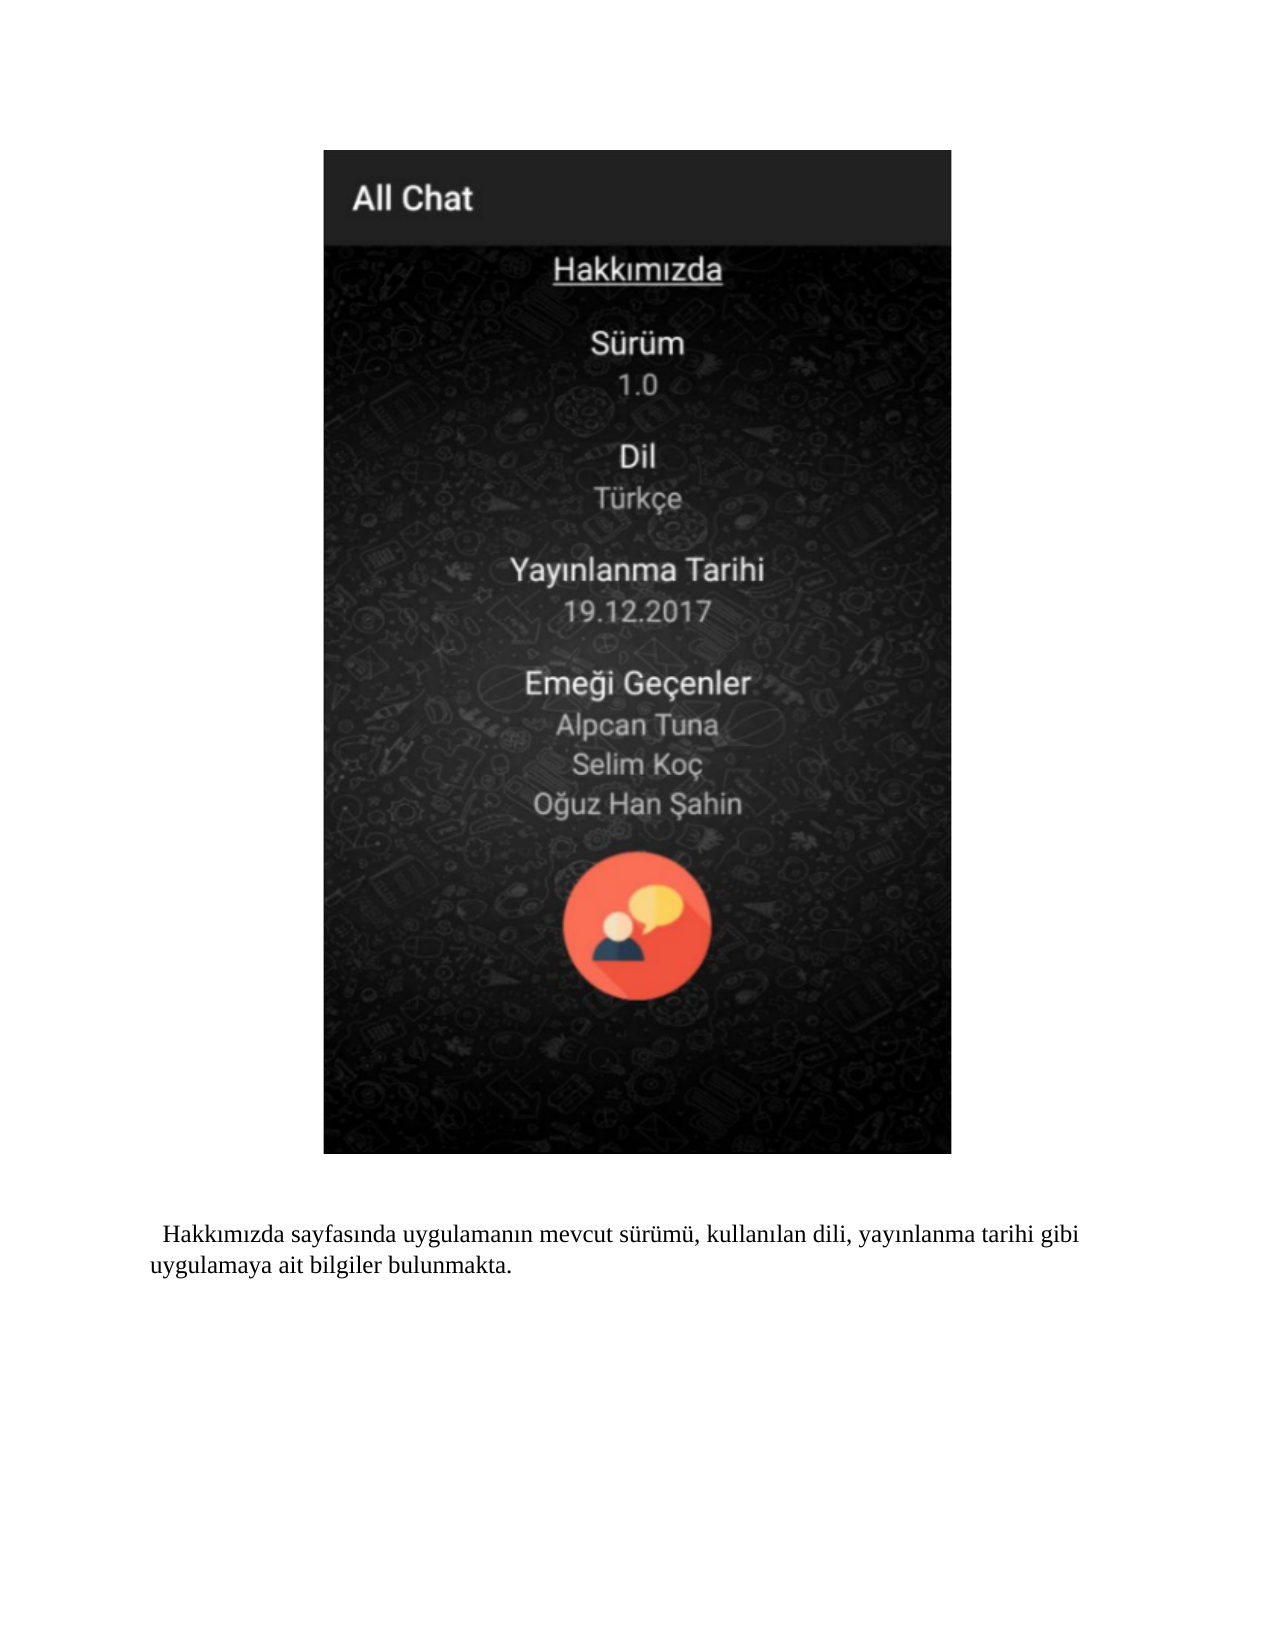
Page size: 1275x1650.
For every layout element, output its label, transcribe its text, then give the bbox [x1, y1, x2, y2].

picture [323, 150, 952, 1154]
text Hakkımızda sayfasında uygulamanın mevcut sürümü, kullanılan dili, yayınlanma tarihi gibi uygulamaya ait bilgiler bulunmakta. [150, 1219, 1125, 1279]
